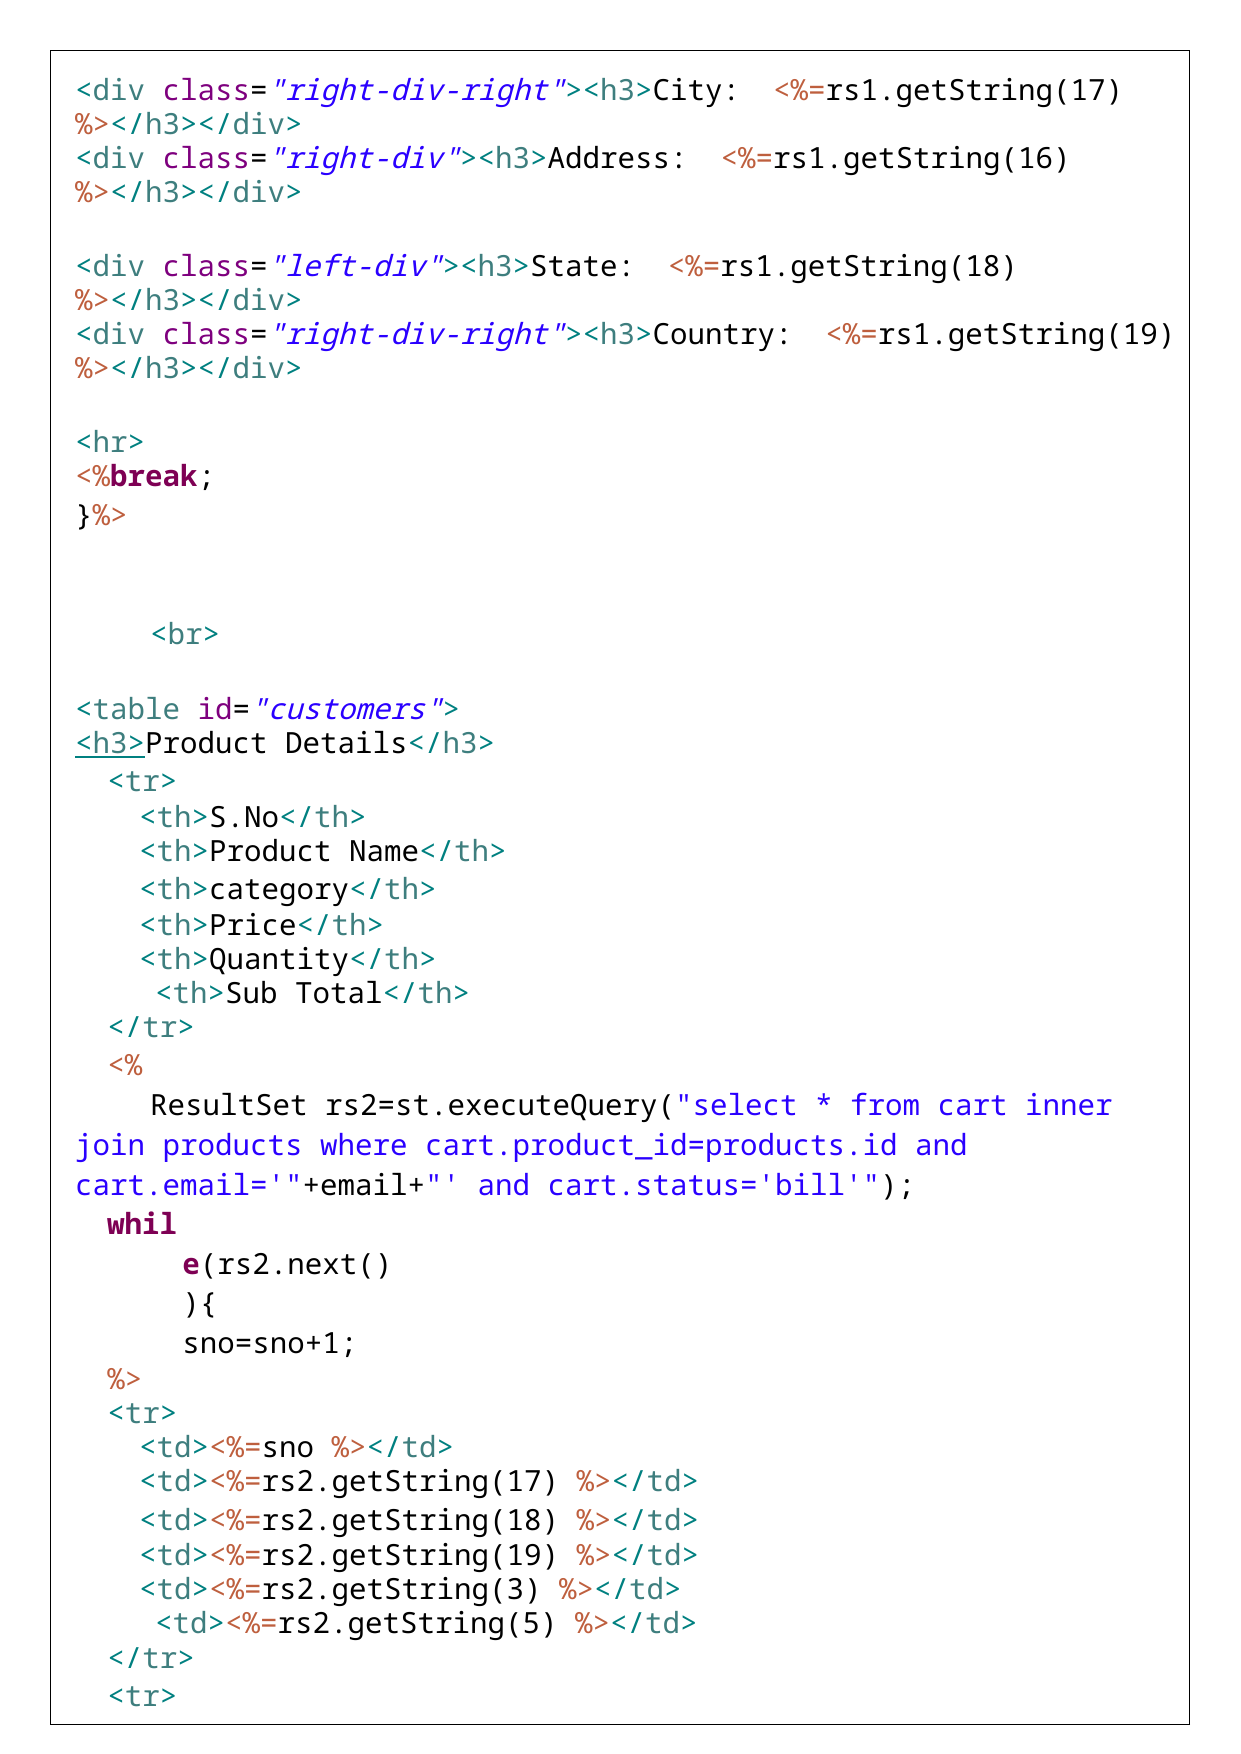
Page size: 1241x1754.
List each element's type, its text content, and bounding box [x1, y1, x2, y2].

text <hr> [75, 426, 1180, 460]
text <% [107, 1045, 1180, 1084]
text %> [107, 1362, 1180, 1396]
text <th>Price</th> [139, 908, 1180, 942]
text <td><%=rs2.getString(5) %></td> [155, 1607, 1180, 1641]
text <td><%=rs2.getString(19) %></td> [139, 1538, 1180, 1573]
text <tr> [107, 1396, 1180, 1430]
text %></h3></div> [75, 283, 1180, 317]
text </tr> [107, 1641, 1180, 1675]
text ResultSet rs2=st.executeQuery("select * from cart inner join products where cart.product_id=products.id and cart.email='"+email+"' and cart.status='bill'"); [75, 1084, 1114, 1203]
text <br> [150, 613, 1180, 653]
text <div class="right-div"><h3>Address: <%=rs1.getString(16) [75, 141, 1180, 175]
text </tr> [107, 1011, 1180, 1044]
text <td><%=sno %></td> [139, 1431, 1180, 1464]
text while(rs2.next()){ sno=sno+1; [107, 1203, 397, 1362]
text <div class="right-div-right"><h3>City: <%=rs1.getString(17) [75, 73, 1180, 107]
text <th>Sub Total</th> [155, 976, 1180, 1011]
text <td><%=rs2.getString(17) %></td> [139, 1464, 1180, 1499]
text <div class="left-div"><h3>State: <%=rs1.getString(18) [75, 249, 1180, 283]
text <table id="customers"> [75, 692, 1180, 726]
text <th>S.No</th> [139, 800, 1180, 834]
text %></h3></div> [75, 352, 1180, 386]
text <th>Quantity</th> [139, 942, 1180, 976]
text <td><%=rs2.getString(3) %></td> [139, 1573, 1180, 1607]
text <h3>Product Details</h3> [75, 726, 1180, 760]
text }%> [75, 494, 1180, 533]
text <tr> [107, 760, 1180, 800]
text <div class="right-div-right"><h3>Country: <%=rs1.getString(19) [75, 318, 1180, 352]
text %></h3></div> [75, 107, 1180, 141]
text <th>category</th> [139, 868, 1180, 908]
text %></h3></div> [75, 175, 1180, 209]
text <%break; [75, 460, 1180, 494]
text <td><%=rs2.getString(18) %></td> [139, 1499, 1180, 1538]
text <th>Product Name</th> [139, 834, 1180, 868]
text <tr> [107, 1675, 1180, 1715]
